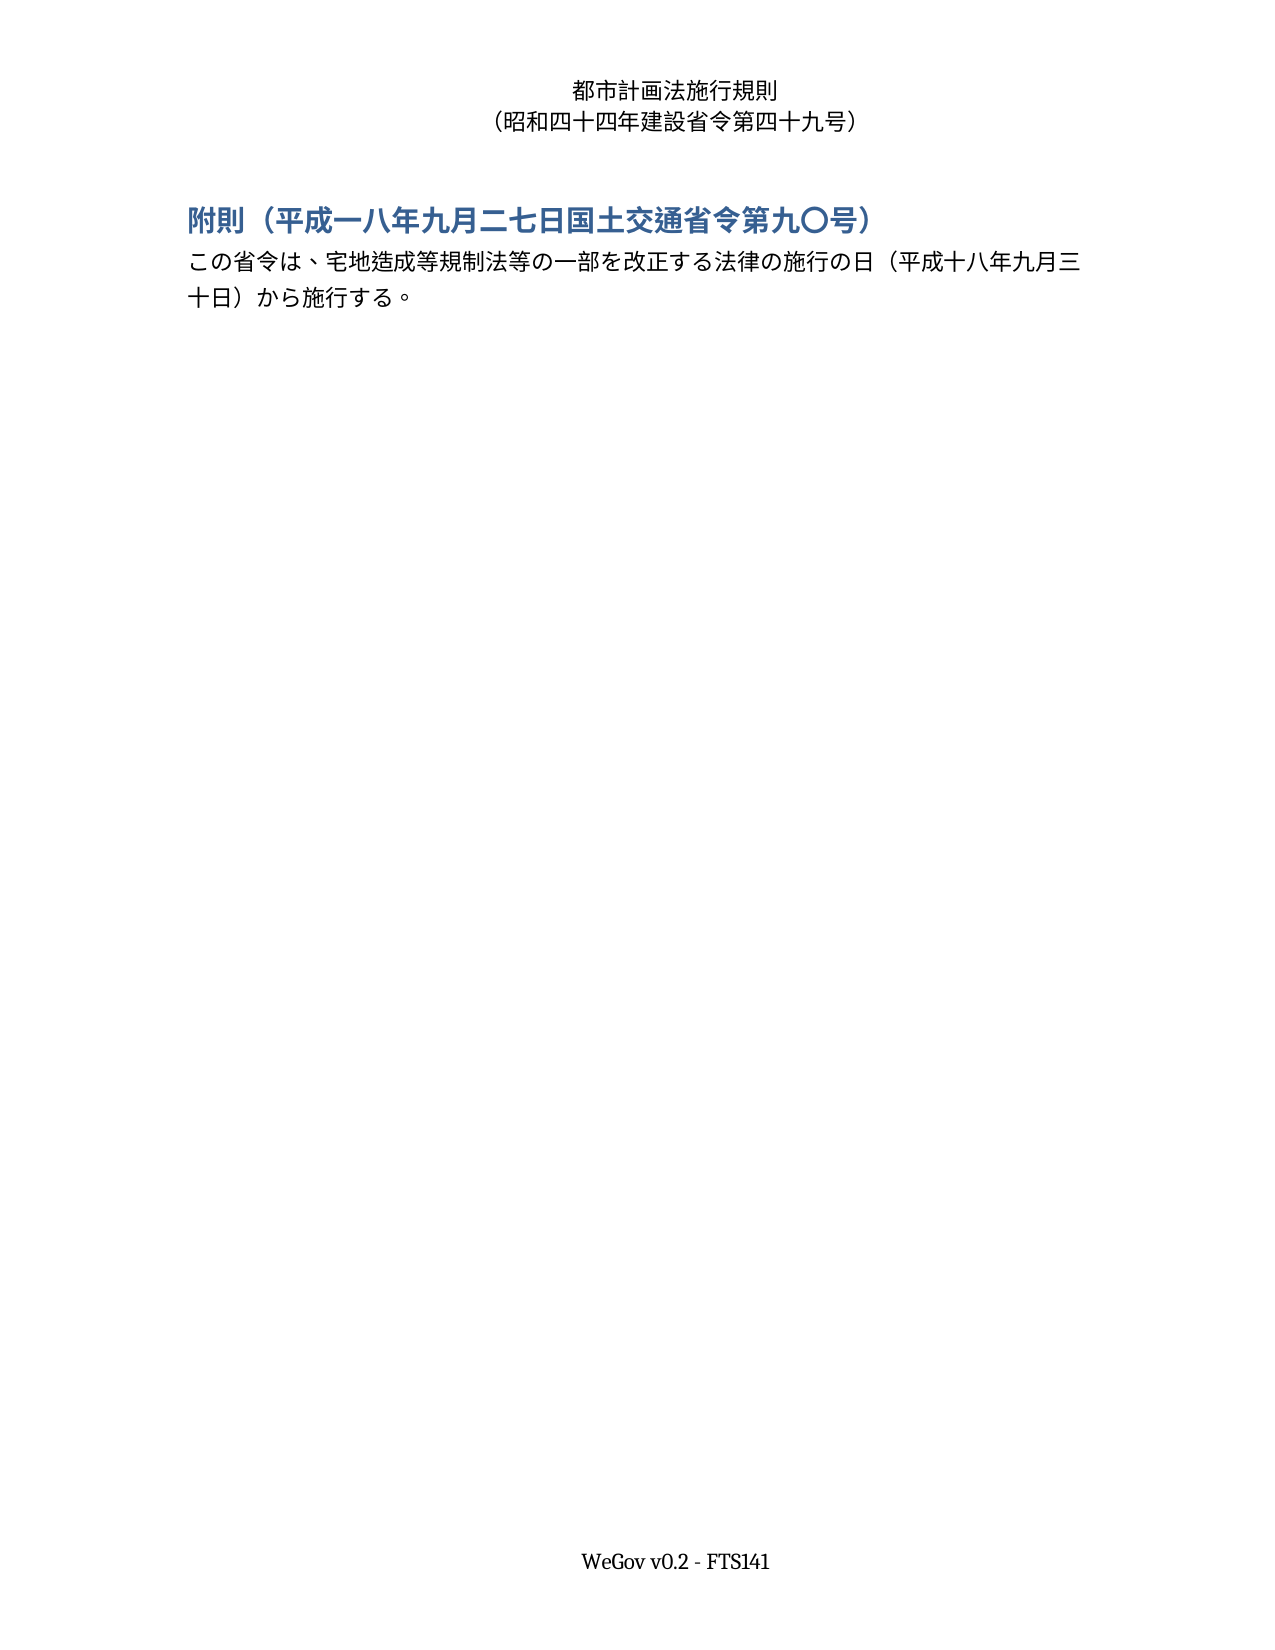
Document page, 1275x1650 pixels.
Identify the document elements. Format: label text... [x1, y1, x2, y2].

text この省令は、宅地造成等規制法等の一部を改正する法律の施行の日（平成十八年九月三十日）から施行する。 [187, 246, 1087, 313]
subtitle 附則（平成一八年九月二七日国土交通省令第九〇号） [187, 200, 1087, 240]
